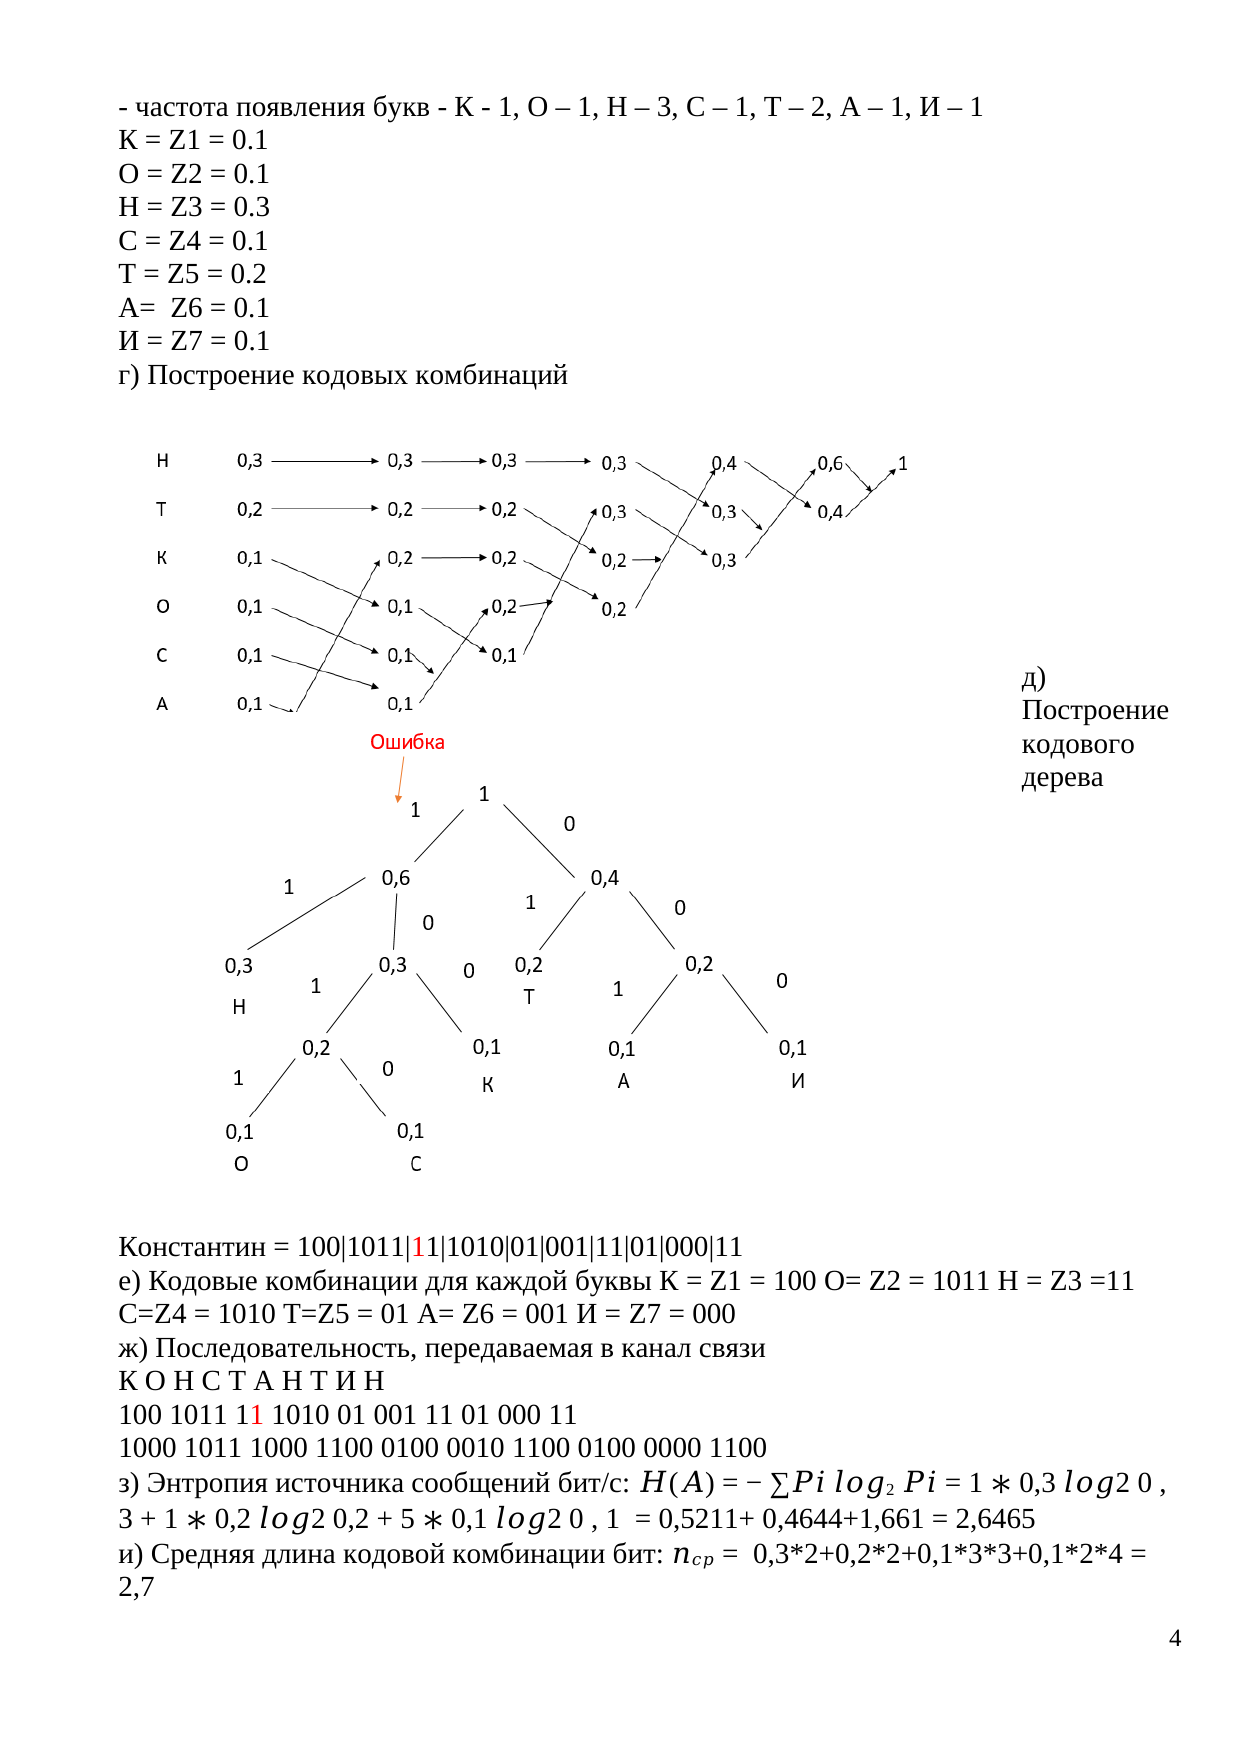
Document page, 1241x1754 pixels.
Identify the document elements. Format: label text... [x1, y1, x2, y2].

text 100 1011 11 1010 01 001 11 01 000 11 [118, 1397, 1181, 1430]
text е) Кодовые комбинации для каждой буквы К = Z1 = 100 О= Z2 = 1011 Н = Z3 =11 С=Z4 = 1010 Т=Z5 = 01 А= Z6 = 001 И = Z7 = 000 [118, 1263, 1181, 1330]
text ж) Последовательность, передаваемая в канал связи [118, 1330, 1181, 1363]
picture [118, 390, 1003, 1203]
text д) Построение кодового дерева [864, 659, 1181, 793]
text и) Средняя длина кодовой комбинации бит: 𝑛𝑐𝑝 = 0,3*2+0,2*2+0,1*3*3+0,1*2*4 = 2,7 [118, 1534, 1181, 1603]
text з) Энтропия источника сообщений бит/с: 𝐻(𝐴) = − ∑𝑃𝑖 𝑙𝑜𝑔2 𝑃𝑖 = 1 ∗ 0,3 𝑙𝑜𝑔2 0 , 3 + 1 ∗ 0,2 𝑙𝑜𝑔2 0,2 + 5 ∗ 0,1 𝑙𝑜𝑔2 0 , 1 = 0,5211+ 0,4644+1,661 = 2,6465 [118, 1464, 1181, 1534]
text К = Z1 = 0.1 О = Z2 = 0.1 Н = Z3 = 0.3 С = Z4 = 0.1 Т = Z5 = 0.2 А= Z6 = 0.1 И = Z7 = 0.1 [118, 122, 1181, 357]
text г) Построение кодовых комбинаций [118, 357, 1181, 391]
text - частота появления букв - К - 1, О – 1, Н – 3, С – 1, Т – 2, А – 1, И – 1 [118, 89, 1181, 122]
text 1000 1011 1000 1100 0100 0010 1100 0100 0000 1100 [118, 1430, 1181, 1464]
text К О Н С Т А Н Т И Н [118, 1363, 1181, 1397]
text Константин = 100|1011|11|1010|01|001|11|01|000|11 [118, 1229, 1181, 1263]
